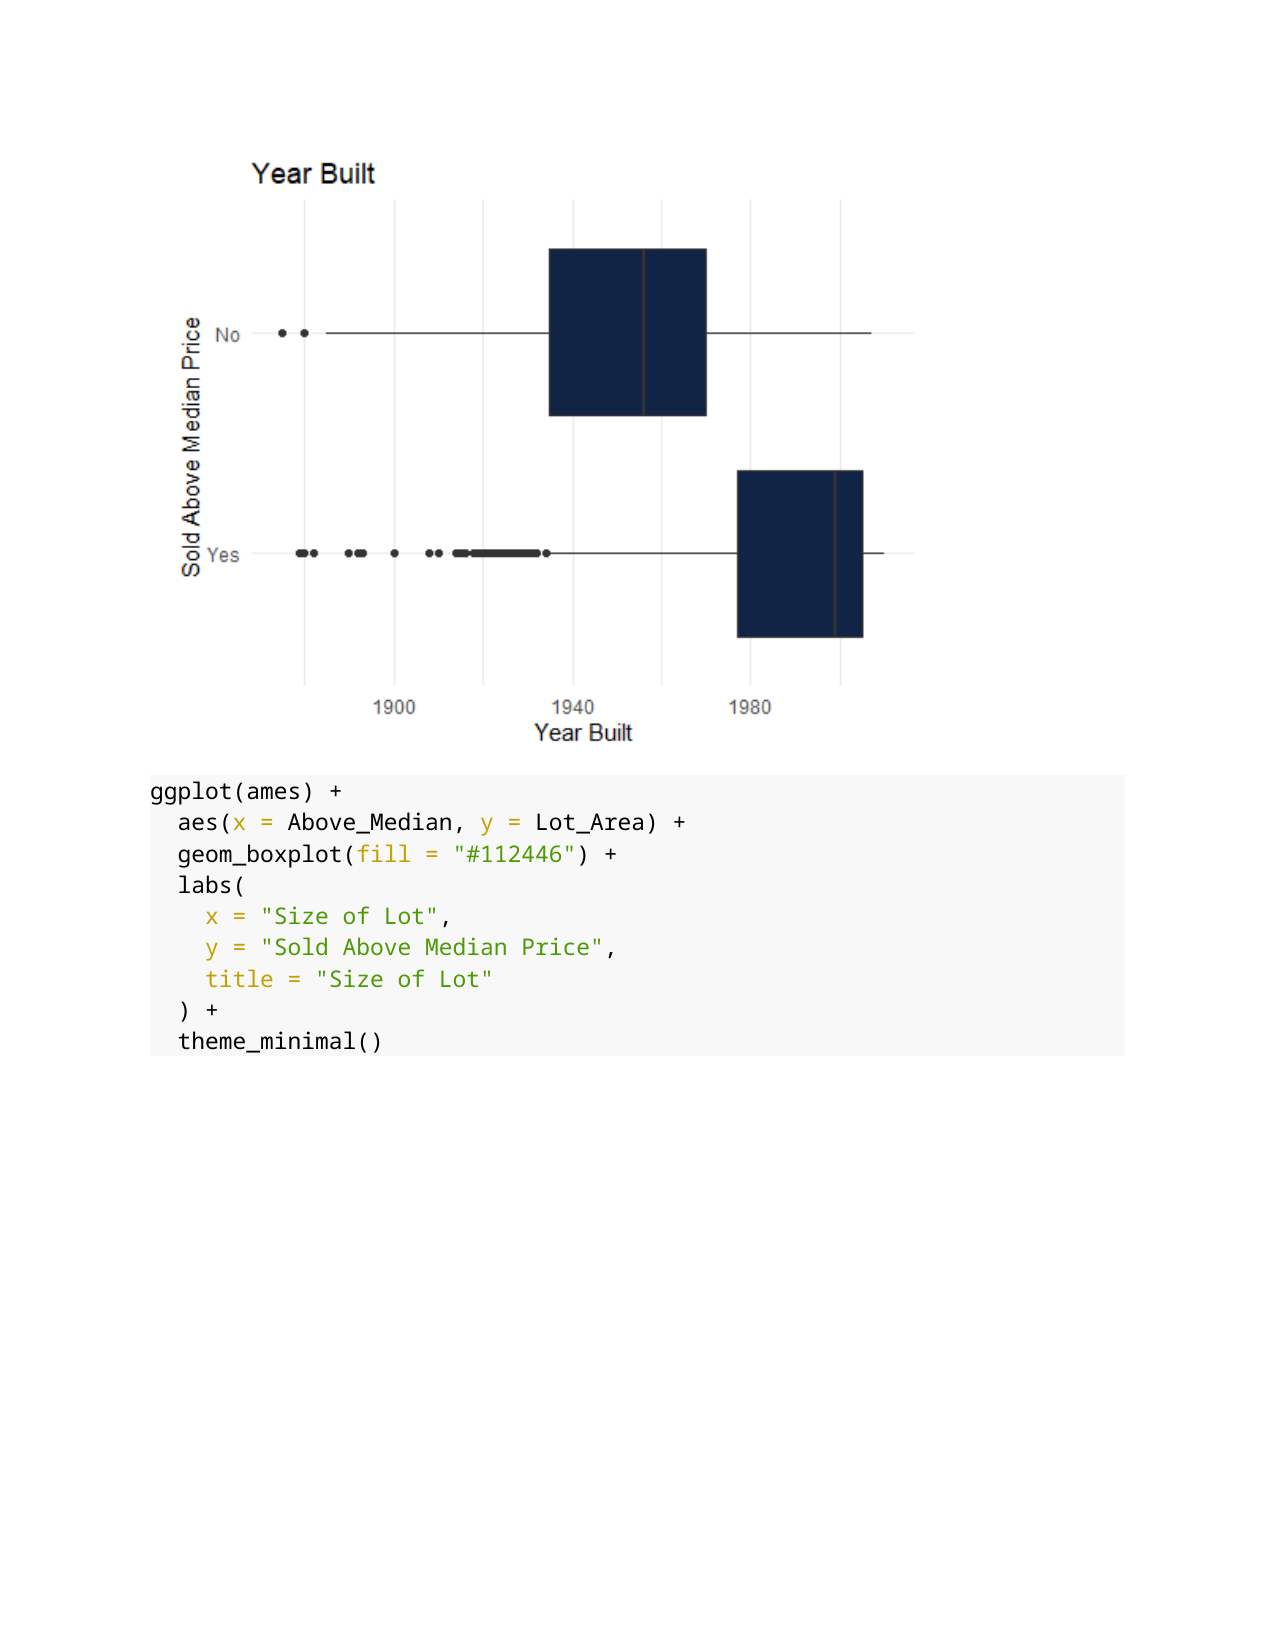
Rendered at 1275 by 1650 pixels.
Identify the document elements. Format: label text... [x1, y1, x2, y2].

text ggplot(ames) + aes(x = Above_Median, y = Lot_Area) + geom_boxplot(fill = "#112446") + labs( x = "Size of Lot", y = "Sold Above Median Price", title = "Size of Lot" ) + theme_minimal() [219, 775, 1125, 1056]
picture [168, 150, 927, 757]
